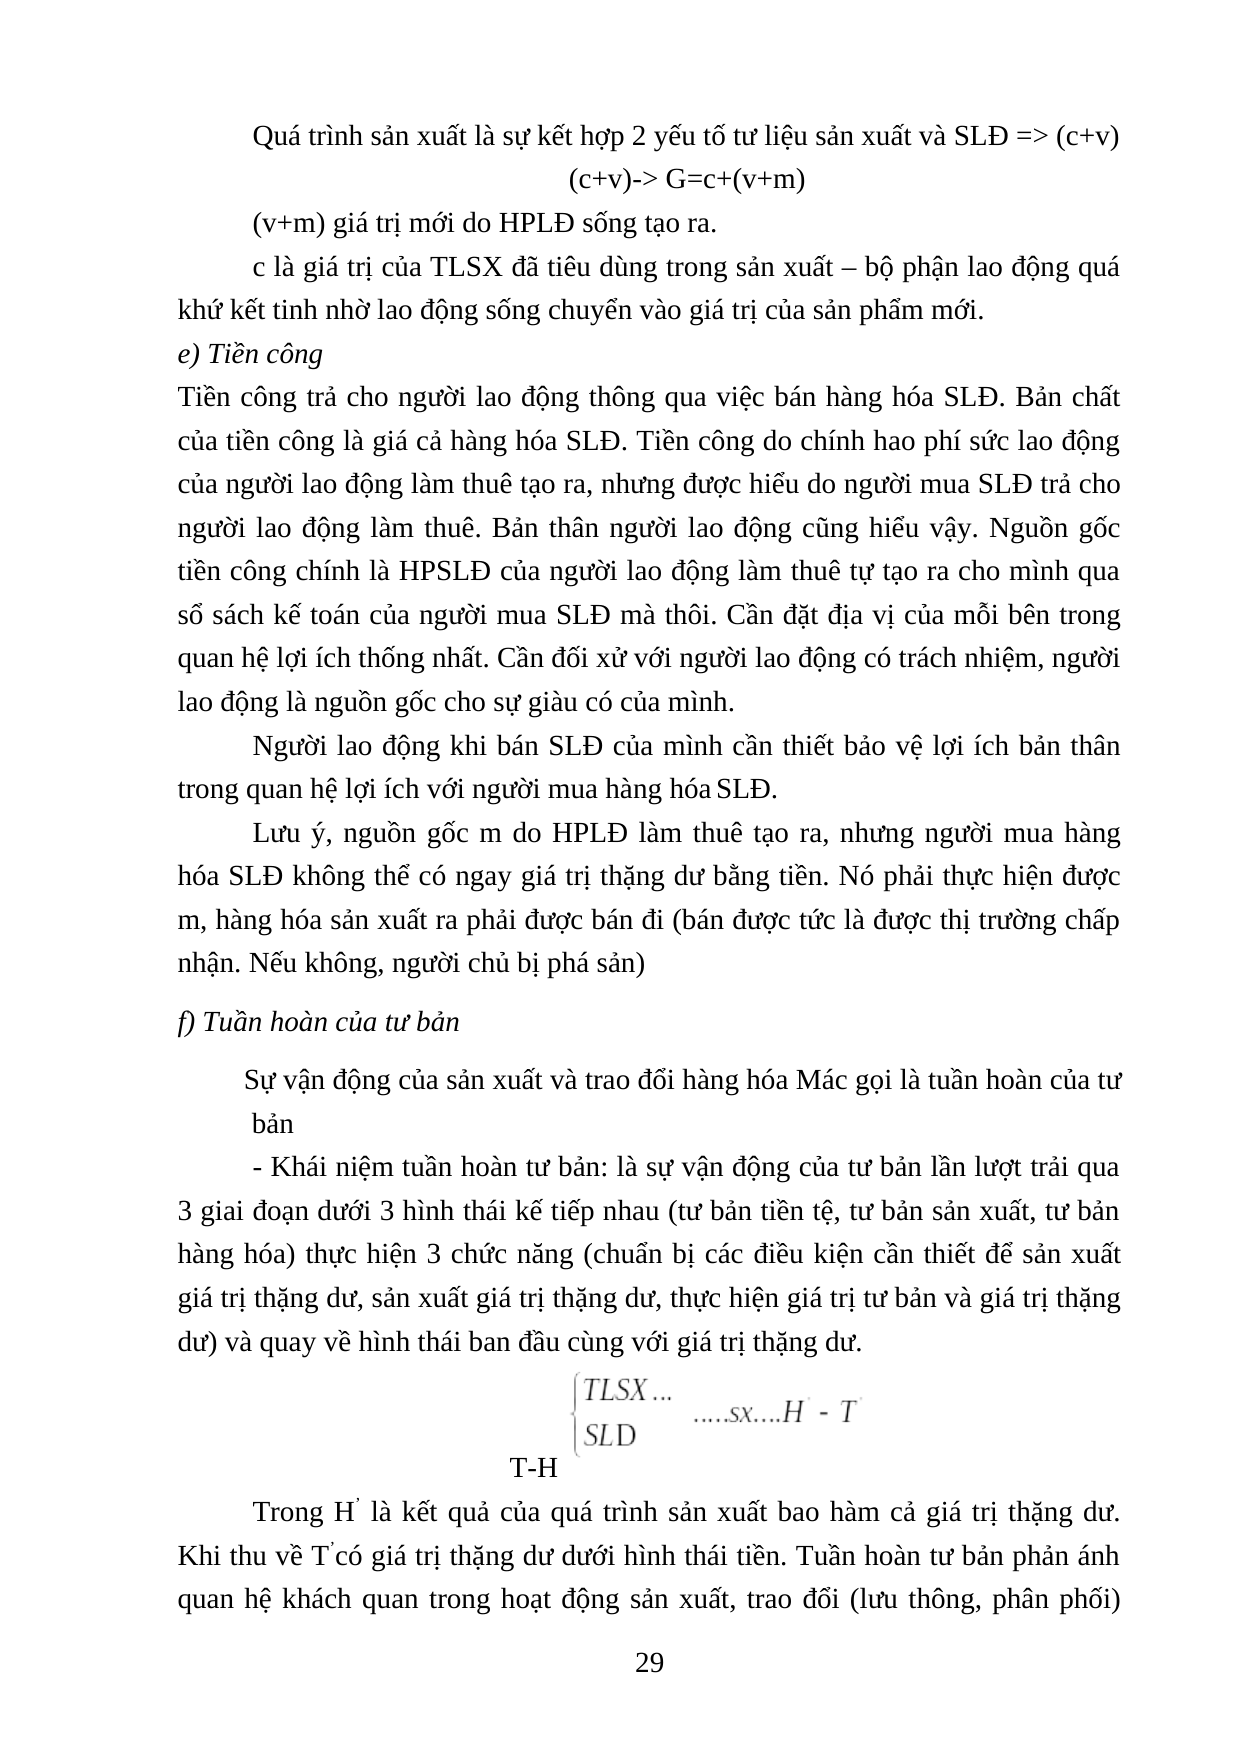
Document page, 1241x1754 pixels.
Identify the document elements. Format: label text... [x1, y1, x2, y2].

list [177, 1494, 1122, 1615]
list (c+v)-> G=c+(v+m) [177, 162, 1122, 195]
list (v+m) giá trị mới do HPLĐ sống tạo ra. [177, 205, 1122, 239]
list Lưu ý, nguồn gốc m do HPLĐ làm thuê tạo ra, nhưng người mua hàng hóa SLĐ không thể có ngay giá trị thặng dư bằng tiền. Nó phải thực hiện được m, hàng hóa sản xuất ra phải được bán đi (bán được tức là được thị trường chấp nhận. Nếu không, người chủ bị phá sản) [177, 815, 1122, 979]
list Quá trình sản xuất là sự kết hợp 2 yếu tố tư liệu sản xuất và SLĐ => (c+v) [177, 118, 1122, 152]
list - Khái niệm tuần hoàn tư bản: là sự vận động của tư bản lần lượt trải qua 3 giai đoạn dưới 3 hình thái kế tiếp nhau (tư bản tiền tệ, tư bản sản xuất, tư bản hàng hóa) thực hiện 3 chức năng (chuẩn bị các điều kiện cần thiết để sản xuất giá trị thặng dư, sản xuất giá trị thặng dư, thực hiện giá trị tư bản và giá trị thặng dư) và quay về hình thái ban đầu cùng với giá trị thặng dư. [177, 1149, 1122, 1357]
list T-H [177, 1367, 1122, 1484]
list Người lao động khi bán SLĐ của mình cần thiết bảo vệ lợi ích bản thân trong quan hệ lợi ích với người mua hàng hóa SLĐ. [177, 728, 1122, 805]
list e) Tiền công [177, 336, 1122, 369]
list Sự vận động của sản xuất và trao đổi hàng hóa Mác gọi là tuần hoàn của tư bản [236, 1062, 1122, 1139]
text f) Tuần hoàn của tư bản [177, 1004, 1122, 1037]
list c là giá trị của TLSX đã tiêu dùng trong sản xuất – bộ phận lao động quá khứ kết tinh nhờ lao động sống chuyển vào giá trị của sản phẩm mới. [177, 249, 1122, 326]
list Tiền công trả cho người lao động thông qua việc bán hàng hóa SLĐ. Bản chất của tiền công là giá cả hàng hóa SLĐ. Tiền công do chính hao phí sức lao động của người lao động làm thuê tạo ra, nhưng được hiểu do người mua SLĐ trả cho người lao động làm thuê. Bản thân người lao động cũng hiểu vậy. Nguồn gốc tiền công chính là HPSLĐ của người lao động làm thuê tự tạo ra cho mình qua sổ sách kế toán của người mua SLĐ mà thôi. Cần đặt địa vị của mỗi bên trong quan hệ lợi ích thống nhất. Cần đối xử với người lao động có trách nhiệm, người lao động là nguồn gốc cho sự giàu có của mình. [177, 379, 1122, 718]
